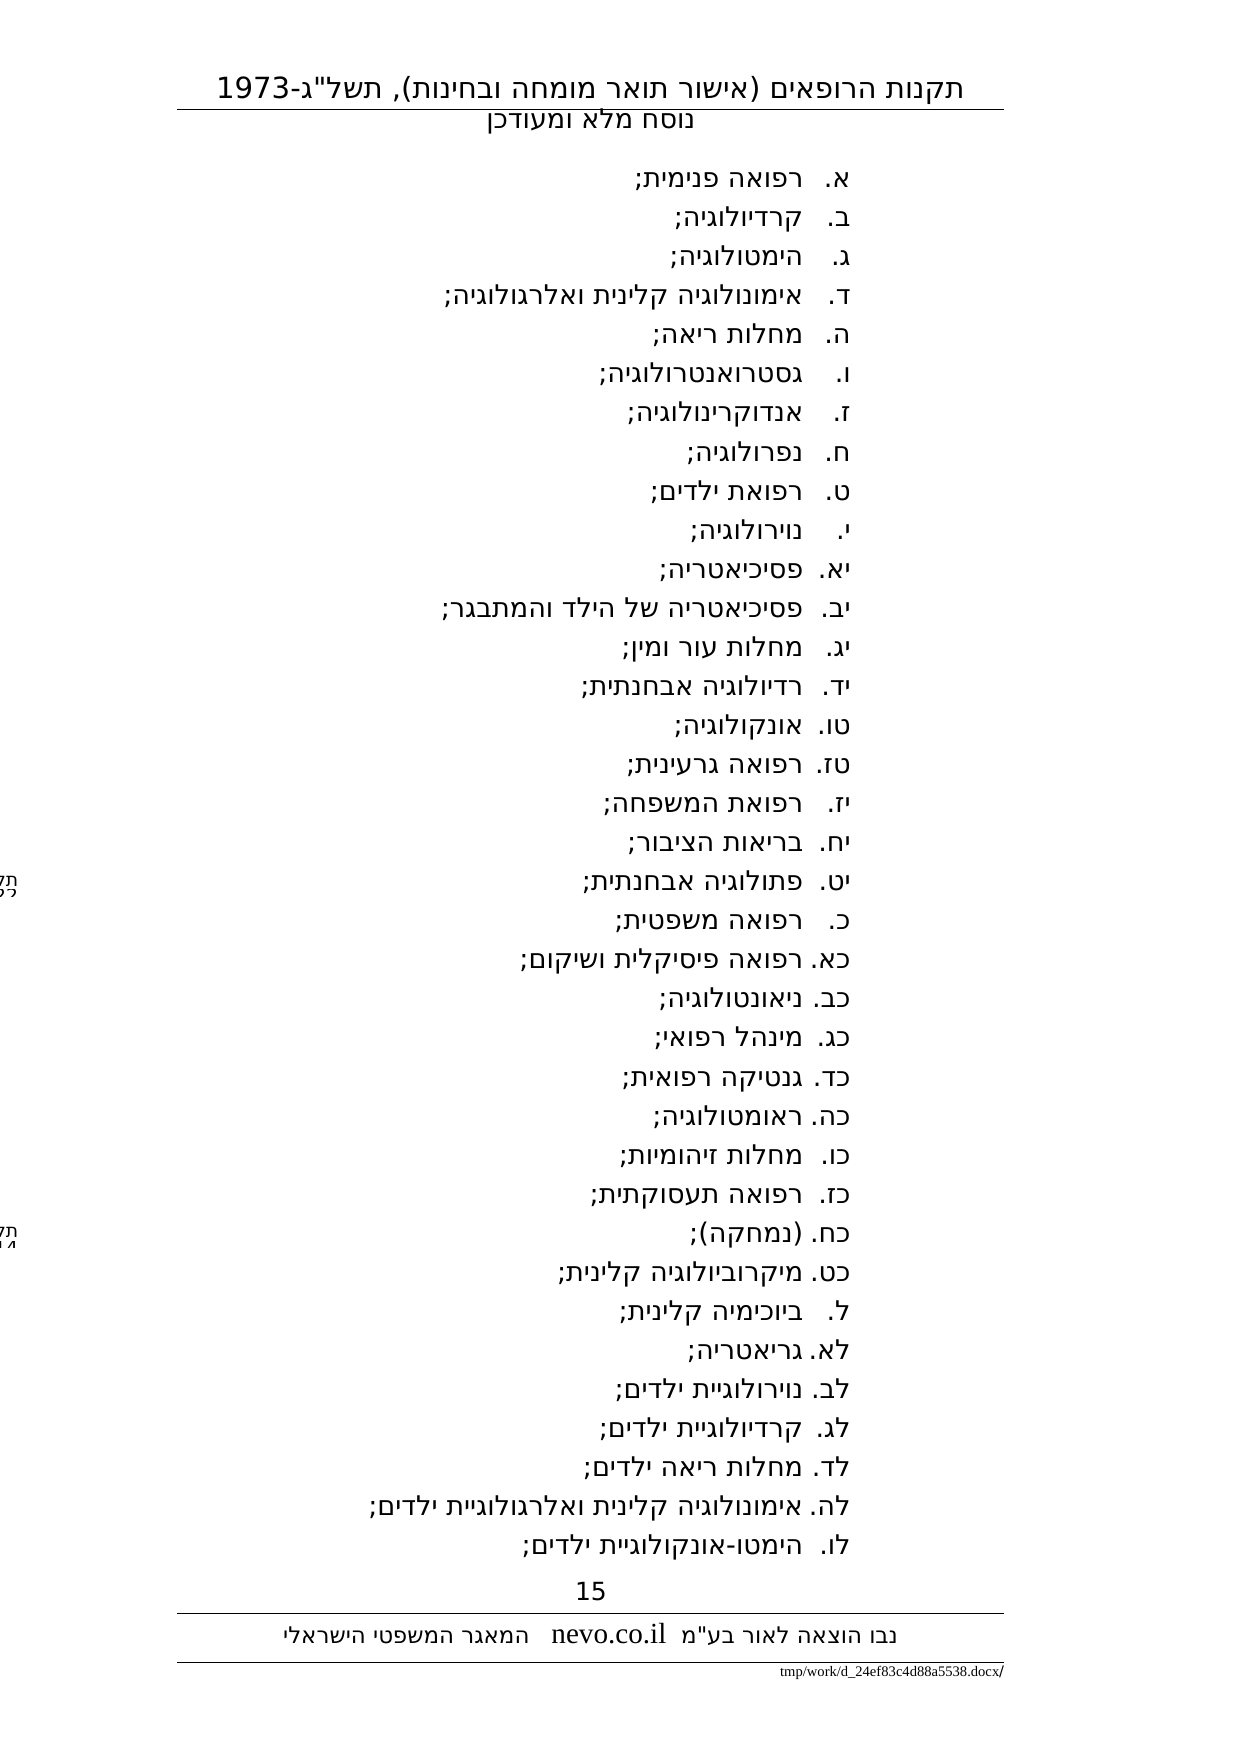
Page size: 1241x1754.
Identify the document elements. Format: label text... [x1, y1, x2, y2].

text לג. קרדיולוגיית ילדים; [177, 1412, 851, 1444]
text א. רפואה פנימית; [177, 162, 851, 194]
text כ. רפואה משפטית; [177, 904, 851, 936]
text כד. גנטיקה רפואית; [177, 1061, 851, 1092]
text יז. רפואת המשפחה; [177, 787, 851, 819]
text יג. מחלות עור ומין; [177, 631, 851, 663]
text טו. אונקולוגיה; [177, 709, 851, 741]
text ו. גסטרואנטרולוגיה; [177, 358, 851, 389]
text יח. בריאות הציבור; [177, 826, 851, 858]
text ל. ביוכימיה קלינית; [177, 1295, 851, 1327]
text כט. מיקרוביולוגיה קלינית; [177, 1256, 851, 1288]
text ח. נפרולוגיה; [177, 436, 851, 467]
text ז. אנדוקרינולוגיה; [177, 397, 851, 428]
text לא. גריאטריה; [177, 1334, 851, 1366]
text יב. פסיכיאטריה של הילד והמתבגר; [177, 592, 851, 624]
text כו. מחלות זיהומיות; [177, 1139, 851, 1171]
text כח. (נמחקה); [177, 1217, 851, 1249]
text כג. מינהל רפואי; [177, 1022, 851, 1053]
text ב. קרדיולוגיה; [177, 201, 851, 233]
text לב. נוירולוגיית ילדים; [177, 1373, 851, 1405]
text ג. הימטולוגיה; [177, 241, 851, 272]
text לה. אימונולוגיה קלינית ואלרגולוגיית ילדים; [177, 1491, 851, 1522]
text כה. ראומטולוגיה; [177, 1100, 851, 1131]
text י. נוירולוגיה; [177, 514, 851, 546]
text יט. פתולוגיה אבחנתית; [177, 866, 851, 897]
text כז. רפואה תעסוקתית; [177, 1178, 851, 1209]
text כא. רפואה פיסיקלית ושיקום; [177, 944, 851, 975]
text טז. רפואה גרעינית; [177, 748, 851, 780]
text לו. הימטו-אונקולוגיית ילדים; [177, 1529, 851, 1561]
text ט. רפואת ילדים; [177, 475, 851, 506]
text יא. פסיכיאטריה; [177, 553, 851, 584]
text כב. ניאונטולוגיה; [177, 983, 851, 1014]
text ד. אימונולוגיה קלינית ואלרגולוגיה; [177, 279, 851, 311]
text ה. מחלות ריאה; [177, 319, 851, 350]
text לד. מחלות ריאה ילדים; [177, 1451, 851, 1483]
text יד. רדיולוגיה אבחנתית; [177, 670, 851, 702]
